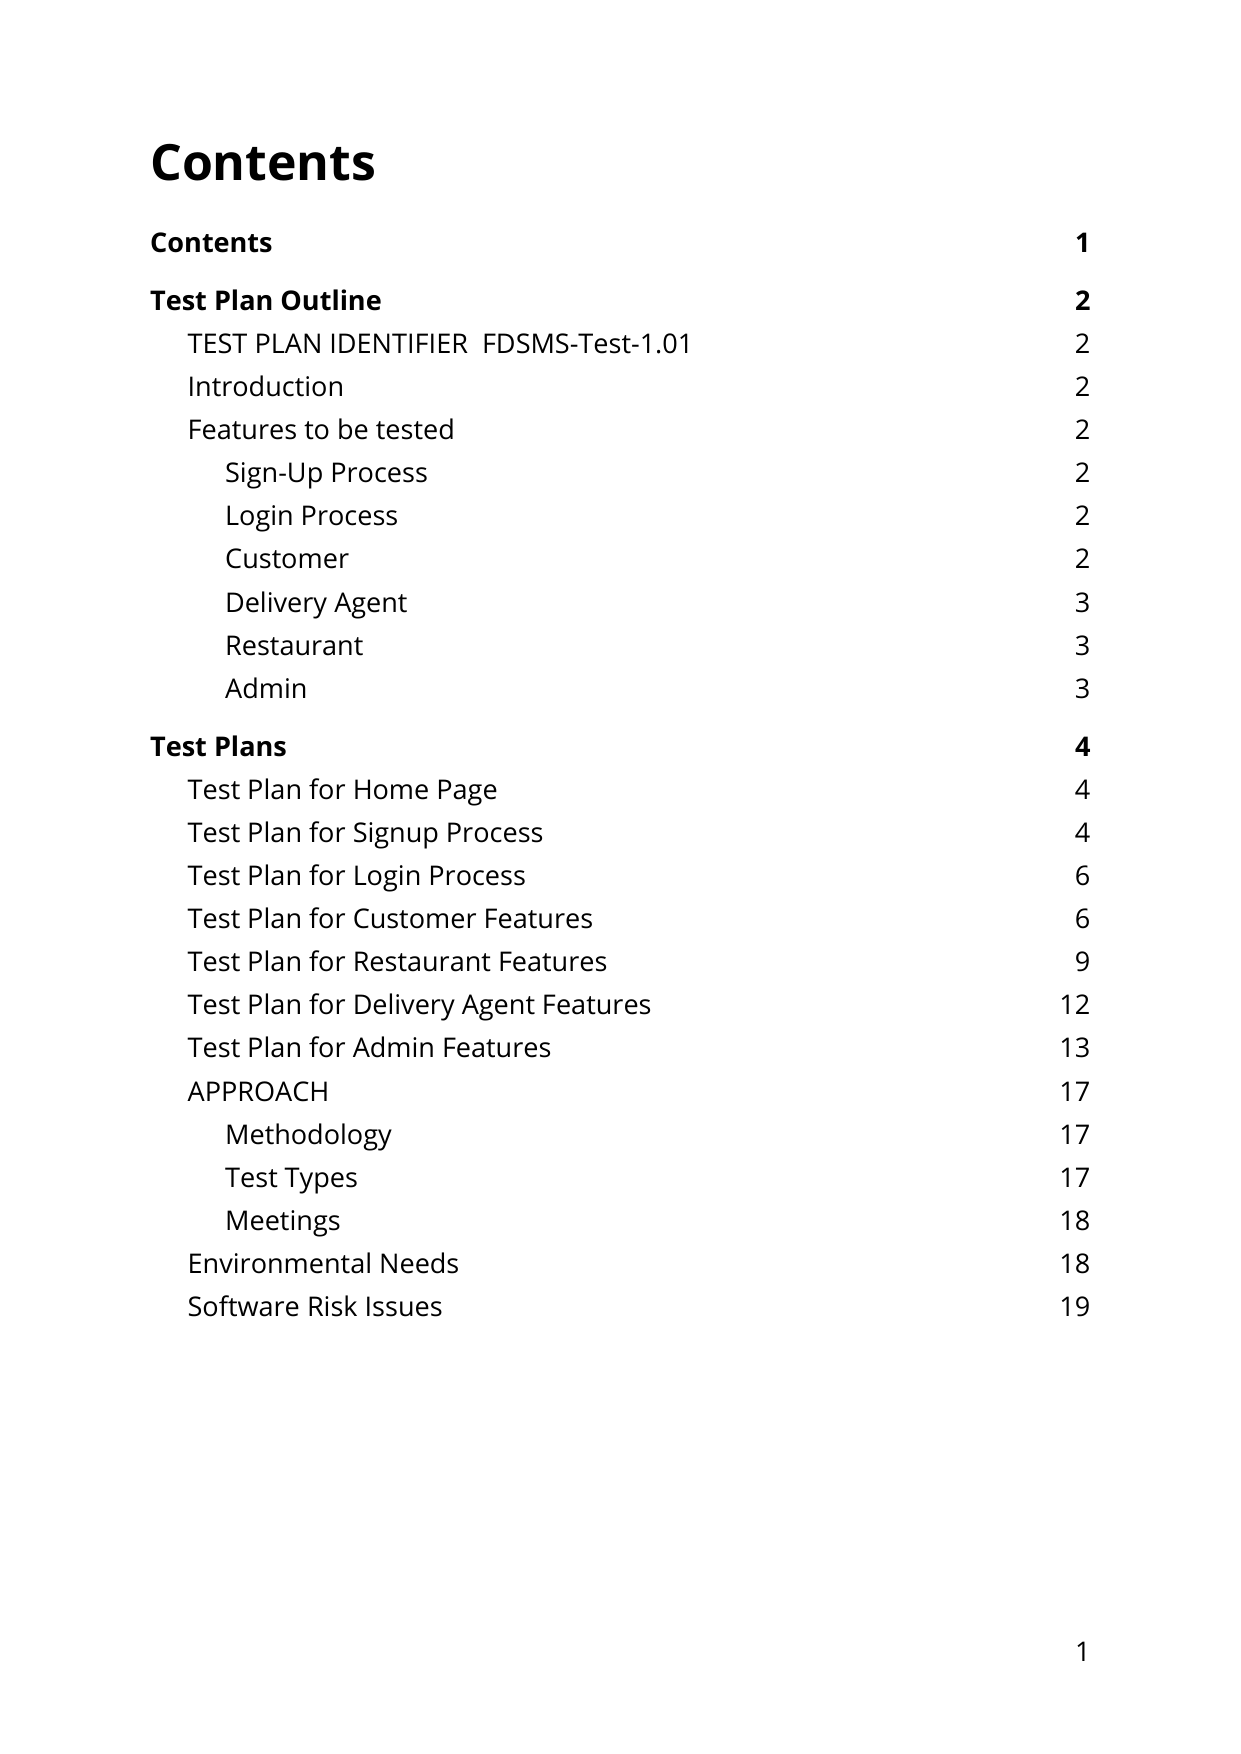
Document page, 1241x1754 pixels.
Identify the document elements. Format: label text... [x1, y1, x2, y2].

subtitle Contents [150, 127, 1069, 195]
